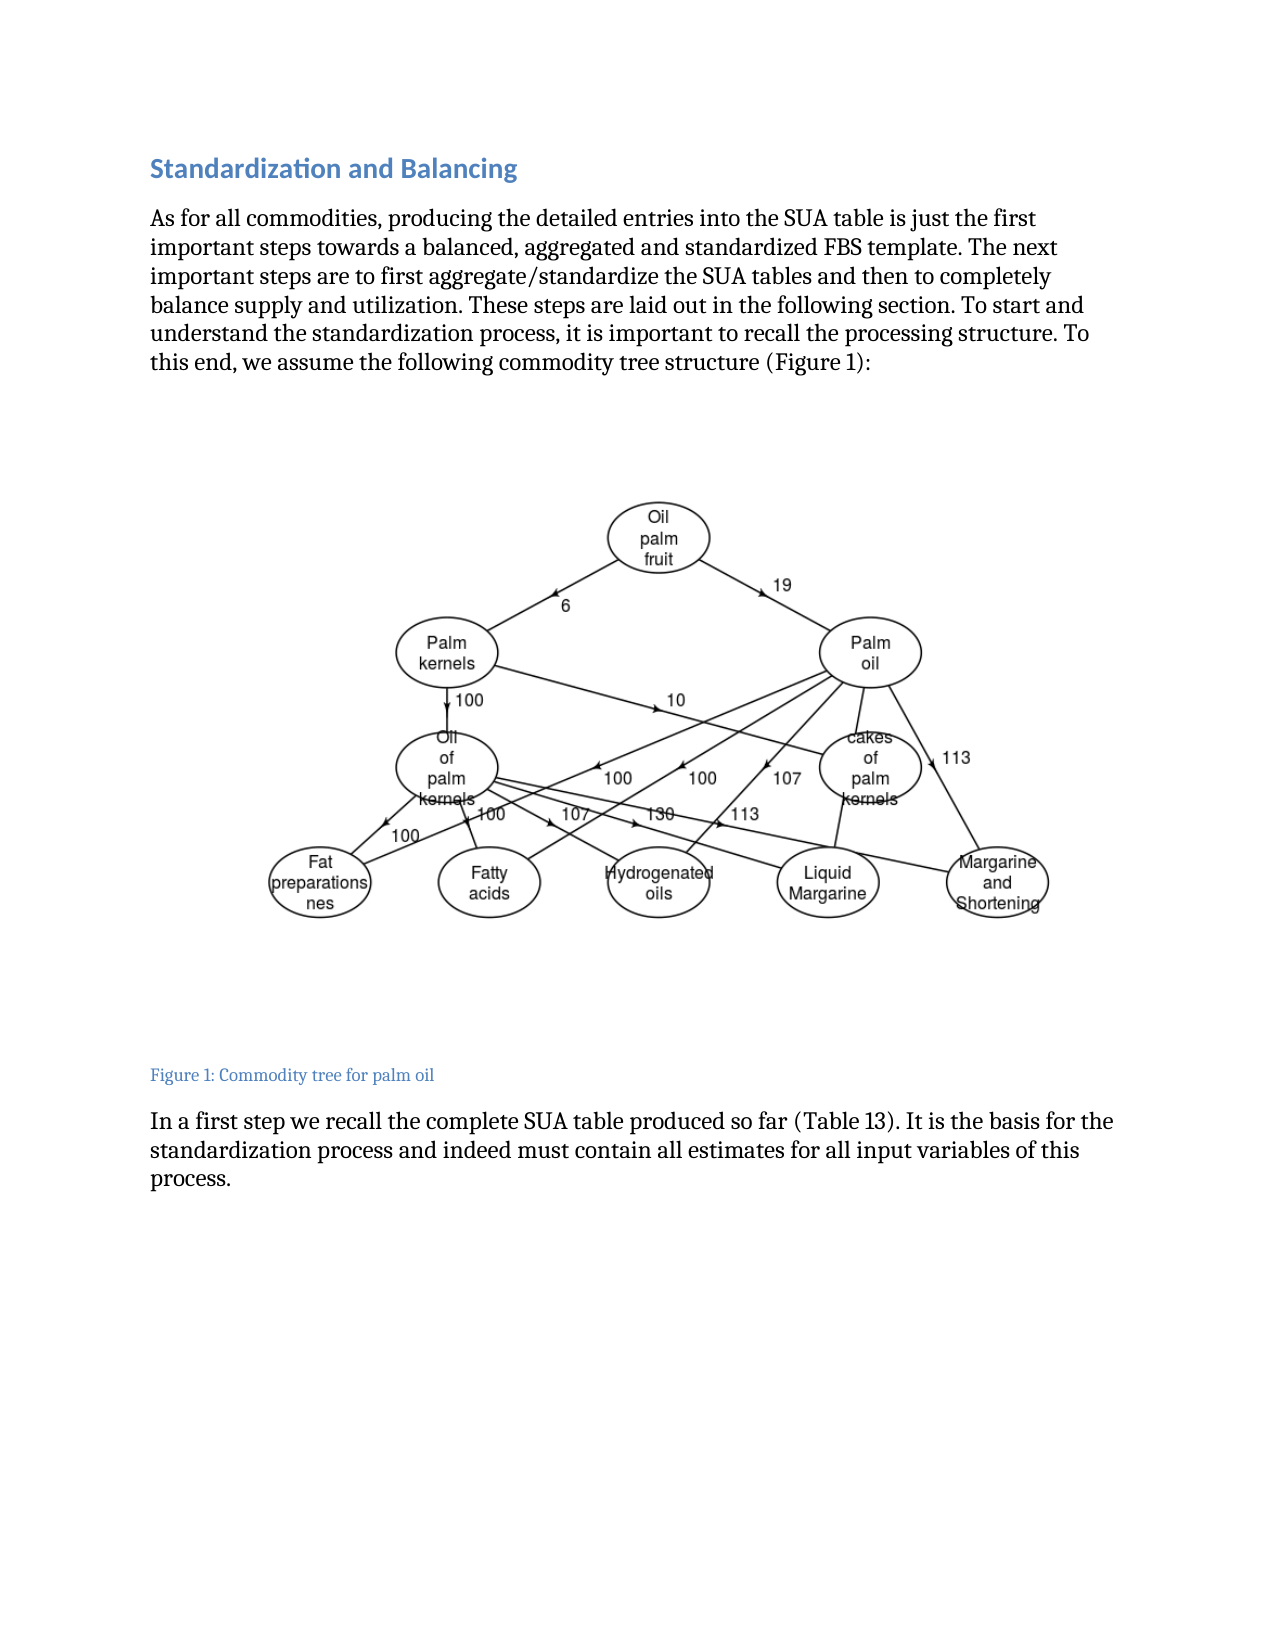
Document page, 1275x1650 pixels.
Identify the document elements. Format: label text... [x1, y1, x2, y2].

picture [150, 395, 1125, 1046]
text Figure 1: Commodity tree for palm oil [150, 1064, 1125, 1086]
subtitle Standardization and Balancing [150, 150, 1125, 186]
